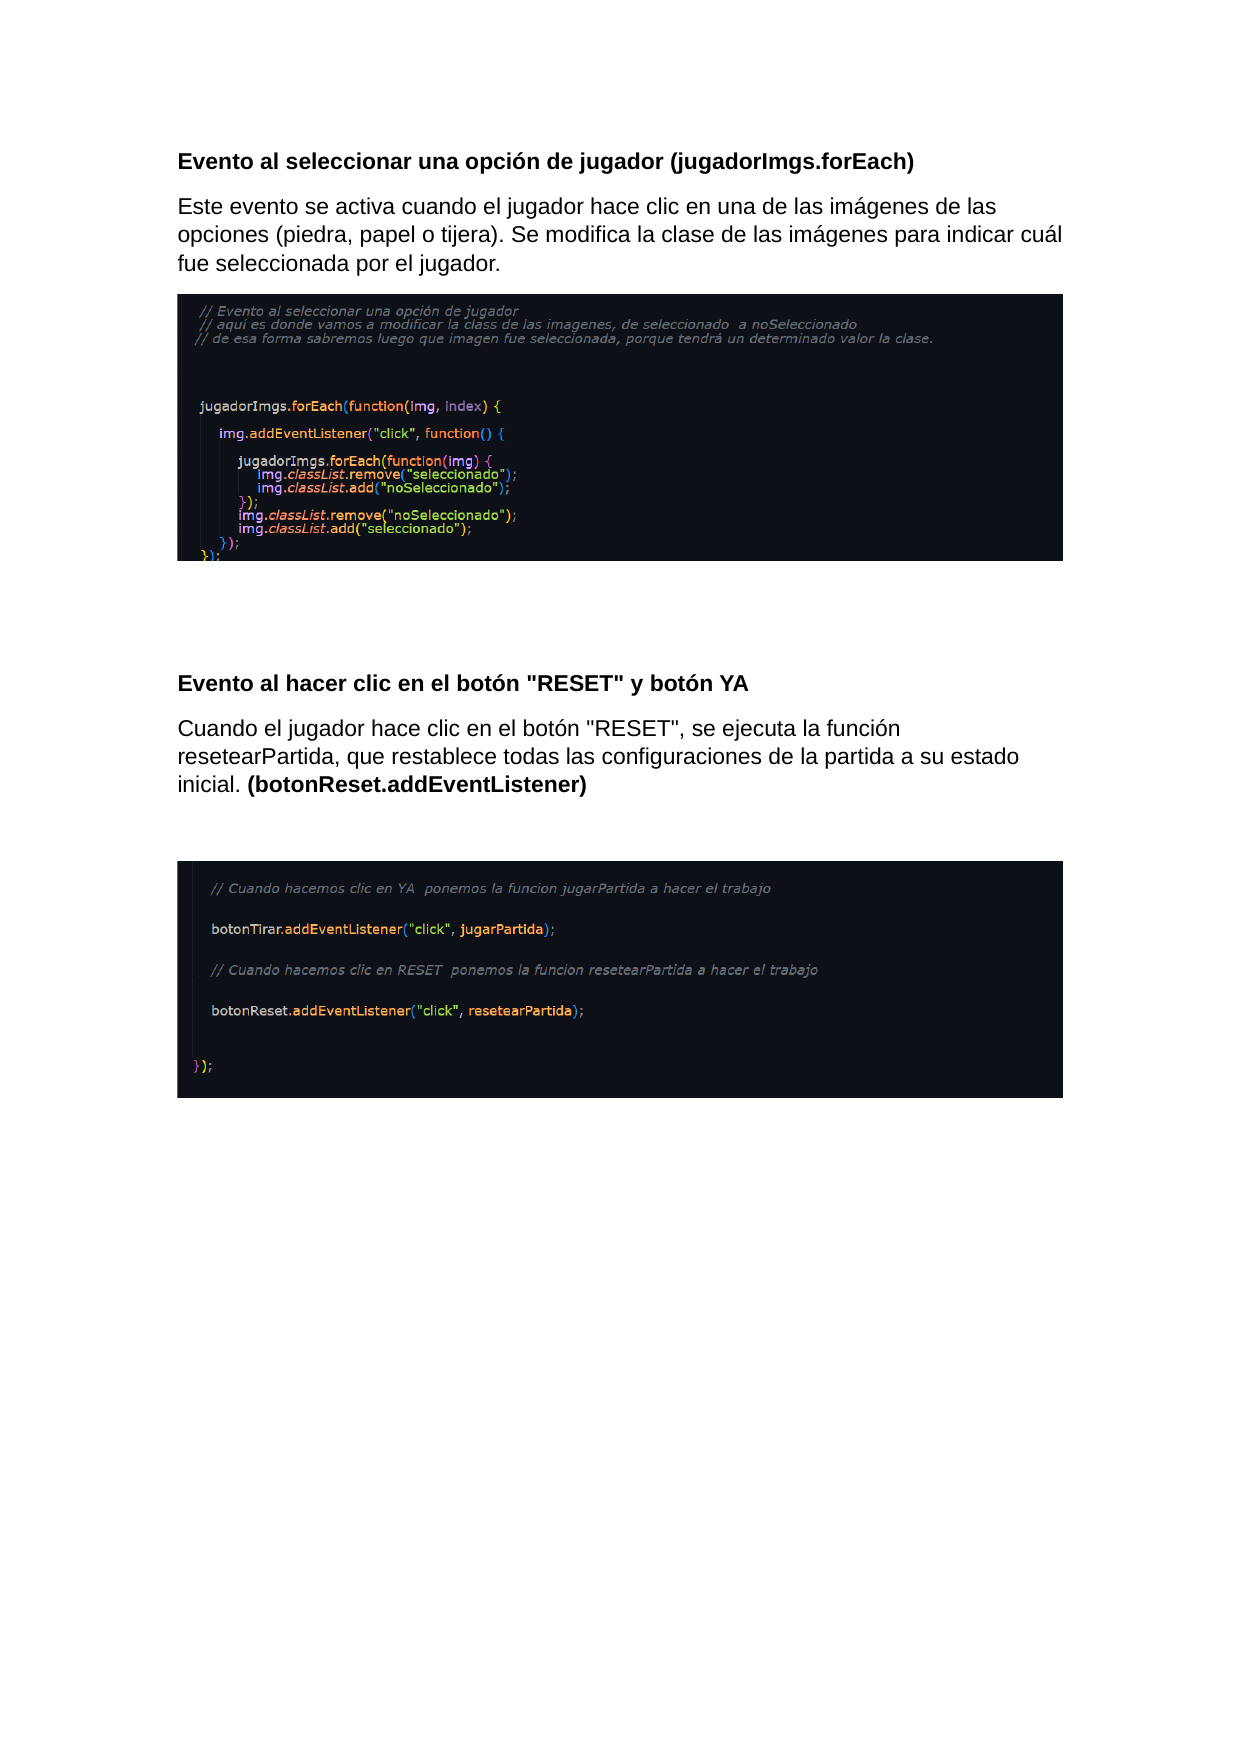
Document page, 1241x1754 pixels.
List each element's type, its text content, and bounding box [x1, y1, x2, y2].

text Este evento se activa cuando el jugador hace clic en una de las imágenes de las opciones (piedra, papel o tijera). Se modifica la clase de las imágenes para indicar cuál fue seleccionada por el jugador. [177, 193, 1063, 276]
picture [177, 294, 1063, 561]
text Evento al seleccionar una opción de jugador (jugadorImgs.forEach) [177, 148, 1063, 174]
text Evento al hacer clic en el botón "RESET" y botón YA [177, 669, 1063, 696]
picture [177, 861, 1063, 1098]
text Cuando el jugador hace clic en el botón "RESET", se ejecuta la función resetearPartida, que restablece todas las configuraciones de la partida a su estado inicial. (botonReset.addEventListener) [177, 714, 1063, 798]
